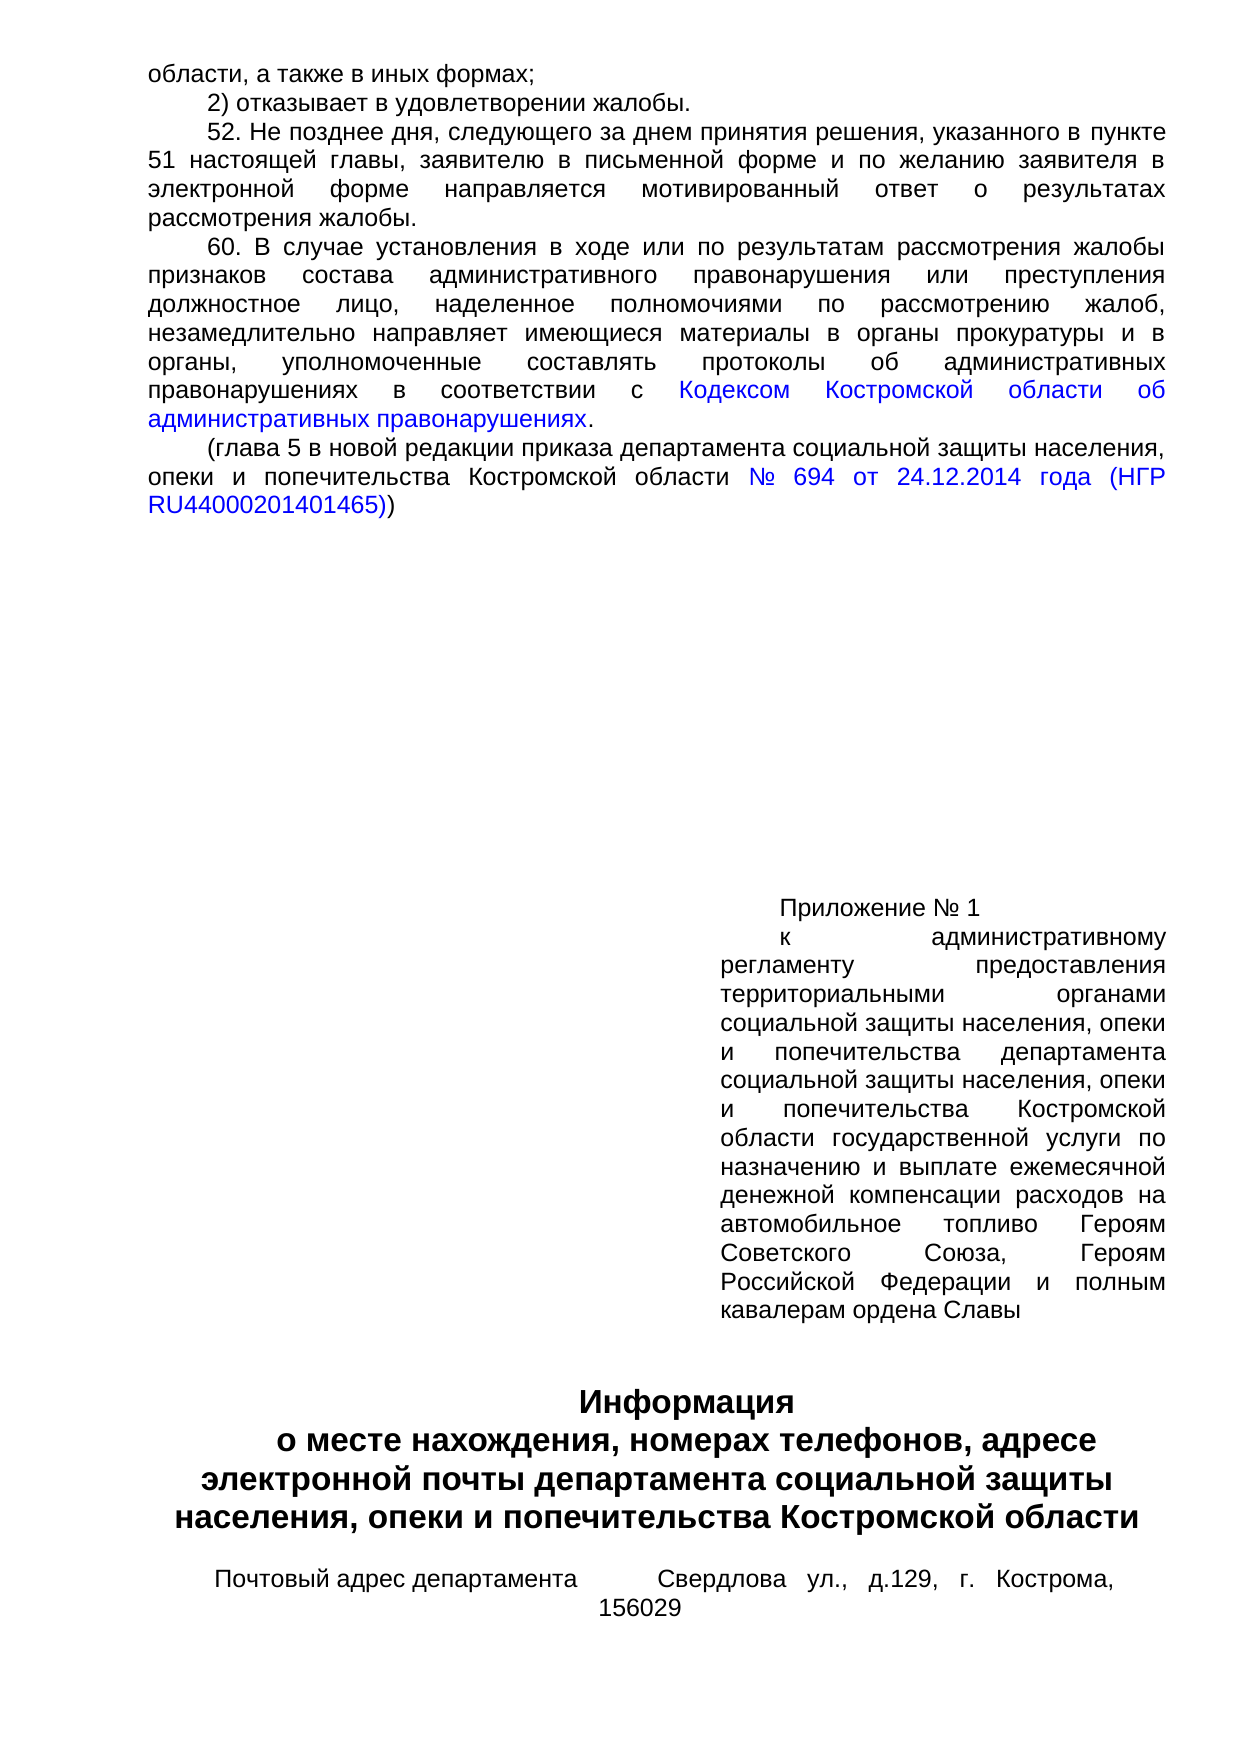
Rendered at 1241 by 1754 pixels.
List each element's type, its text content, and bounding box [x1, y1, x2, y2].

table_header Приложение № 1 к административному регламенту предоставления территориальными органами социальной защиты населения, опеки и попечительства департамента социальной защиты населения, опеки и попечительства Костромской области государственной услуги по назначению и выплате ежемесячной денежной компенсации расходов на автомобильное топливо Героям Советского Союза, Героям Российской Федерации и полным кавалерам ордена Славы [709, 893, 1178, 1353]
text 52. Не позднее дня, следующего за днем принятия решения, указанного в пункте 51 настоящей главы, заявителю в письменной форме и по желанию заявителя в электронной форме направляется мотивированный ответ о результатах рассмотрения жалобы. [148, 117, 1166, 232]
text 2) отказывает в удовлетворении жалобы. [148, 88, 1166, 117]
text Информация [148, 1382, 1166, 1420]
text 60. В случае установления в ходе или по результатам рассмотрения жалобы признаков состава административного правонарушения или преступления должностное лицо, наделенное полномочиями по рассмотрению жалоб, незамедлительно направляет имеющиеся материалы в органы прокуратуры и в органы, уполномоченные составлять протоколы об административных правонарушениях в соответствии с Кодексом Костромской области об административных правонарушениях. [148, 232, 1166, 433]
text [148, 59, 1166, 88]
text (глава 5 в новой редакции приказа департамента социальной защиты населения, опеки и попечительства Костромской области № 694 от 24.12.2014 года (НГР RU44000201401465)) [148, 433, 1166, 519]
text о месте нахождения, номерах телефонов, адресе электронной почты департамента социальной защиты населения, опеки и попечительства Костромской области [148, 1420, 1166, 1535]
table_header Почтовый адрес департамента [148, 1564, 591, 1622]
table_header Свердлова ул., д.129, г. Кострома, 156029 [591, 1564, 1122, 1622]
